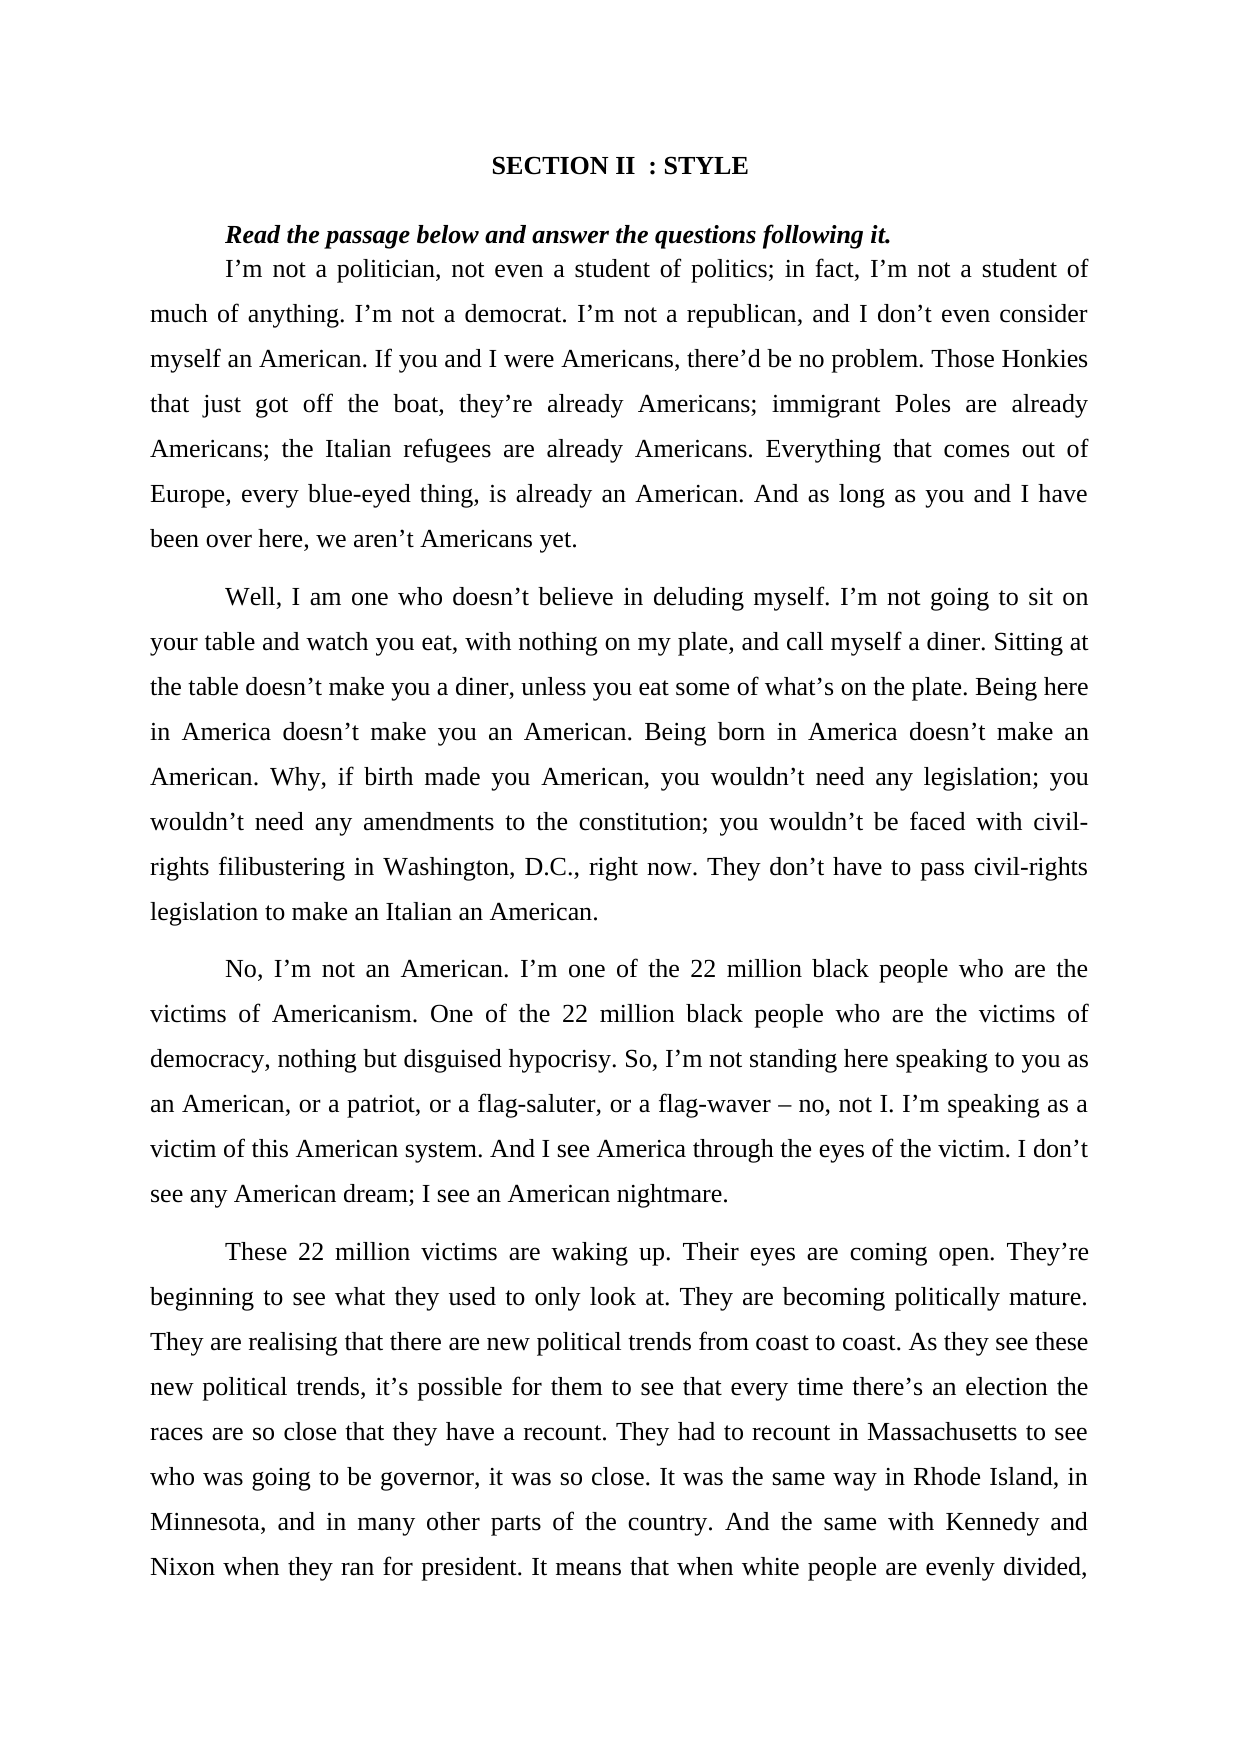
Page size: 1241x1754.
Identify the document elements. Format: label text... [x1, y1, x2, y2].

text Well, I am one who doesn’t believe in deluding myself. I’m not going to sit on your table and watch you eat, with nothing on my plate, and call myself a diner. Sitting at the table doesn’t make you a diner, unless you eat some of what’s on the plate. Being here in America doesn’t make you an American. Being born in America doesn’t make an American. Why, if birth made you American, you wouldn’t need any legislation; you wouldn’t need any amendments to the constitution; you wouldn’t be faced with civil-rights filibustering in Washington, D.C., right now. They don’t have to pass civil-rights legislation to make an Italian an American. [150, 581, 1090, 926]
text SECTION II : STYLE [150, 150, 1090, 180]
text Read the passage below and answer the questions following it. [225, 219, 1090, 249]
text I’m not a politician, not even a student of politics; in fact, I’m not a student of much of anything. I’m not a democrat. I’m not a republican, and I don’t even consider myself an American. If you and I were Americans, there’d be no problem. Those Honkies that just got off the boat, they’re already Americans; immigrant Poles are already Americans; the Italian refugees are already Americans. Everything that comes out of Europe, every blue-eyed thing, is already an American. And as long as you and I have been over here, we aren’t Americans yet. [150, 253, 1090, 553]
text No, I’m not an American. I’m one of the 22 million black people who are the victims of Americanism. One of the 22 million black people who are the victims of democracy, nothing but disguised hypocrisy. So, I’m not standing here speaking to you as an American, or a patriot, or a flag-saluter, or a flag-waver – no, not I. I’m speaking as a victim of this American system. And I see America through the eyes of the victim. I don’t see any American dream; I see an American nightmare. [150, 953, 1090, 1208]
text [150, 1236, 1090, 1581]
